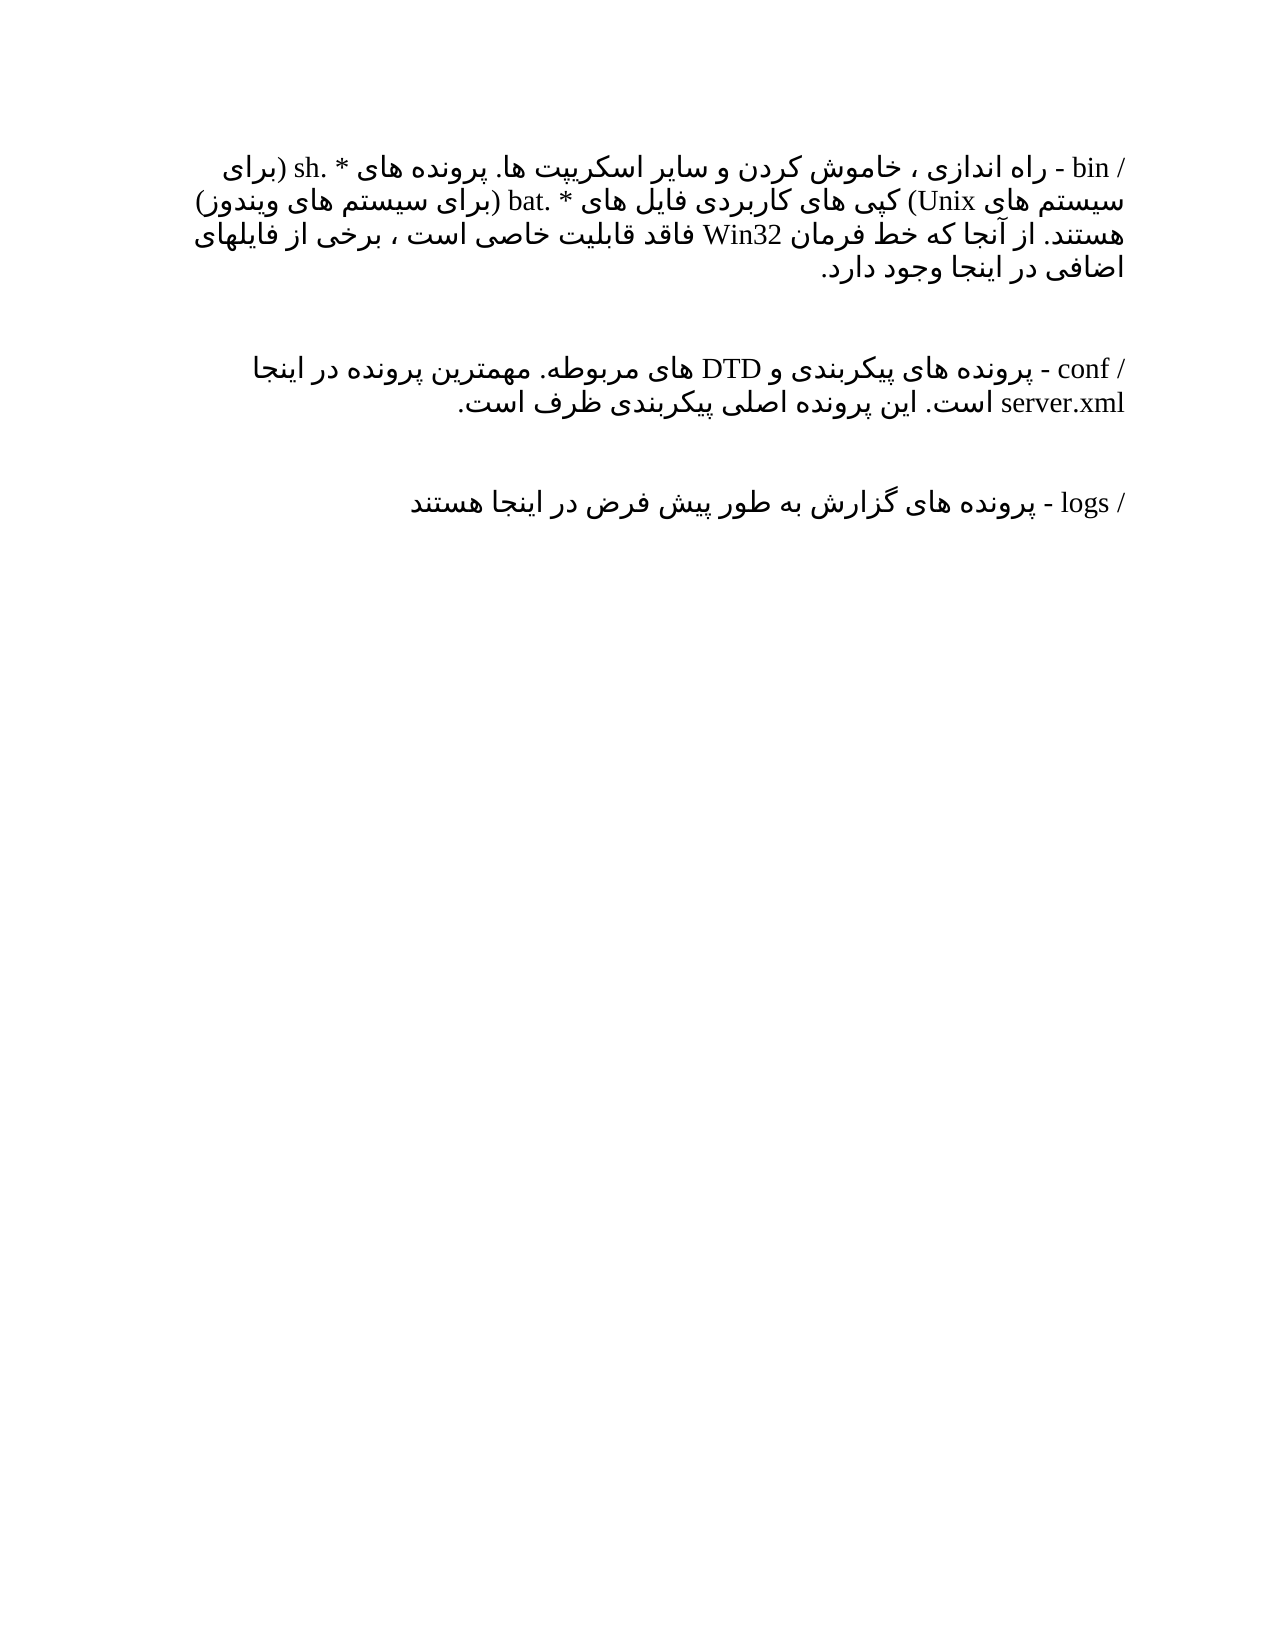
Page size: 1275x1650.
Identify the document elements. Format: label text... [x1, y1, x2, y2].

text / conf - پرونده های پیکربندی و DTD های مربوطه. مهمترین پرونده در اینجا server.xml است. این پرونده اصلی پیکربندی ظرف است. [150, 351, 1125, 418]
text / logs - پرونده های گزارش به طور پیش فرض در اینجا هستند [150, 485, 1125, 519]
text / bin - راه اندازی ، خاموش کردن و سایر اسکریپت ها. پرونده های * .sh (برای سیستم های Unix) کپی های کاربردی فایل های * .bat (برای سیستم های ویندوز) هستند. از آنجا که خط فرمان Win32 فاقد قابلیت خاصی است ، برخی از فایلهای اضافی در اینجا وجود دارد. [150, 150, 1125, 284]
